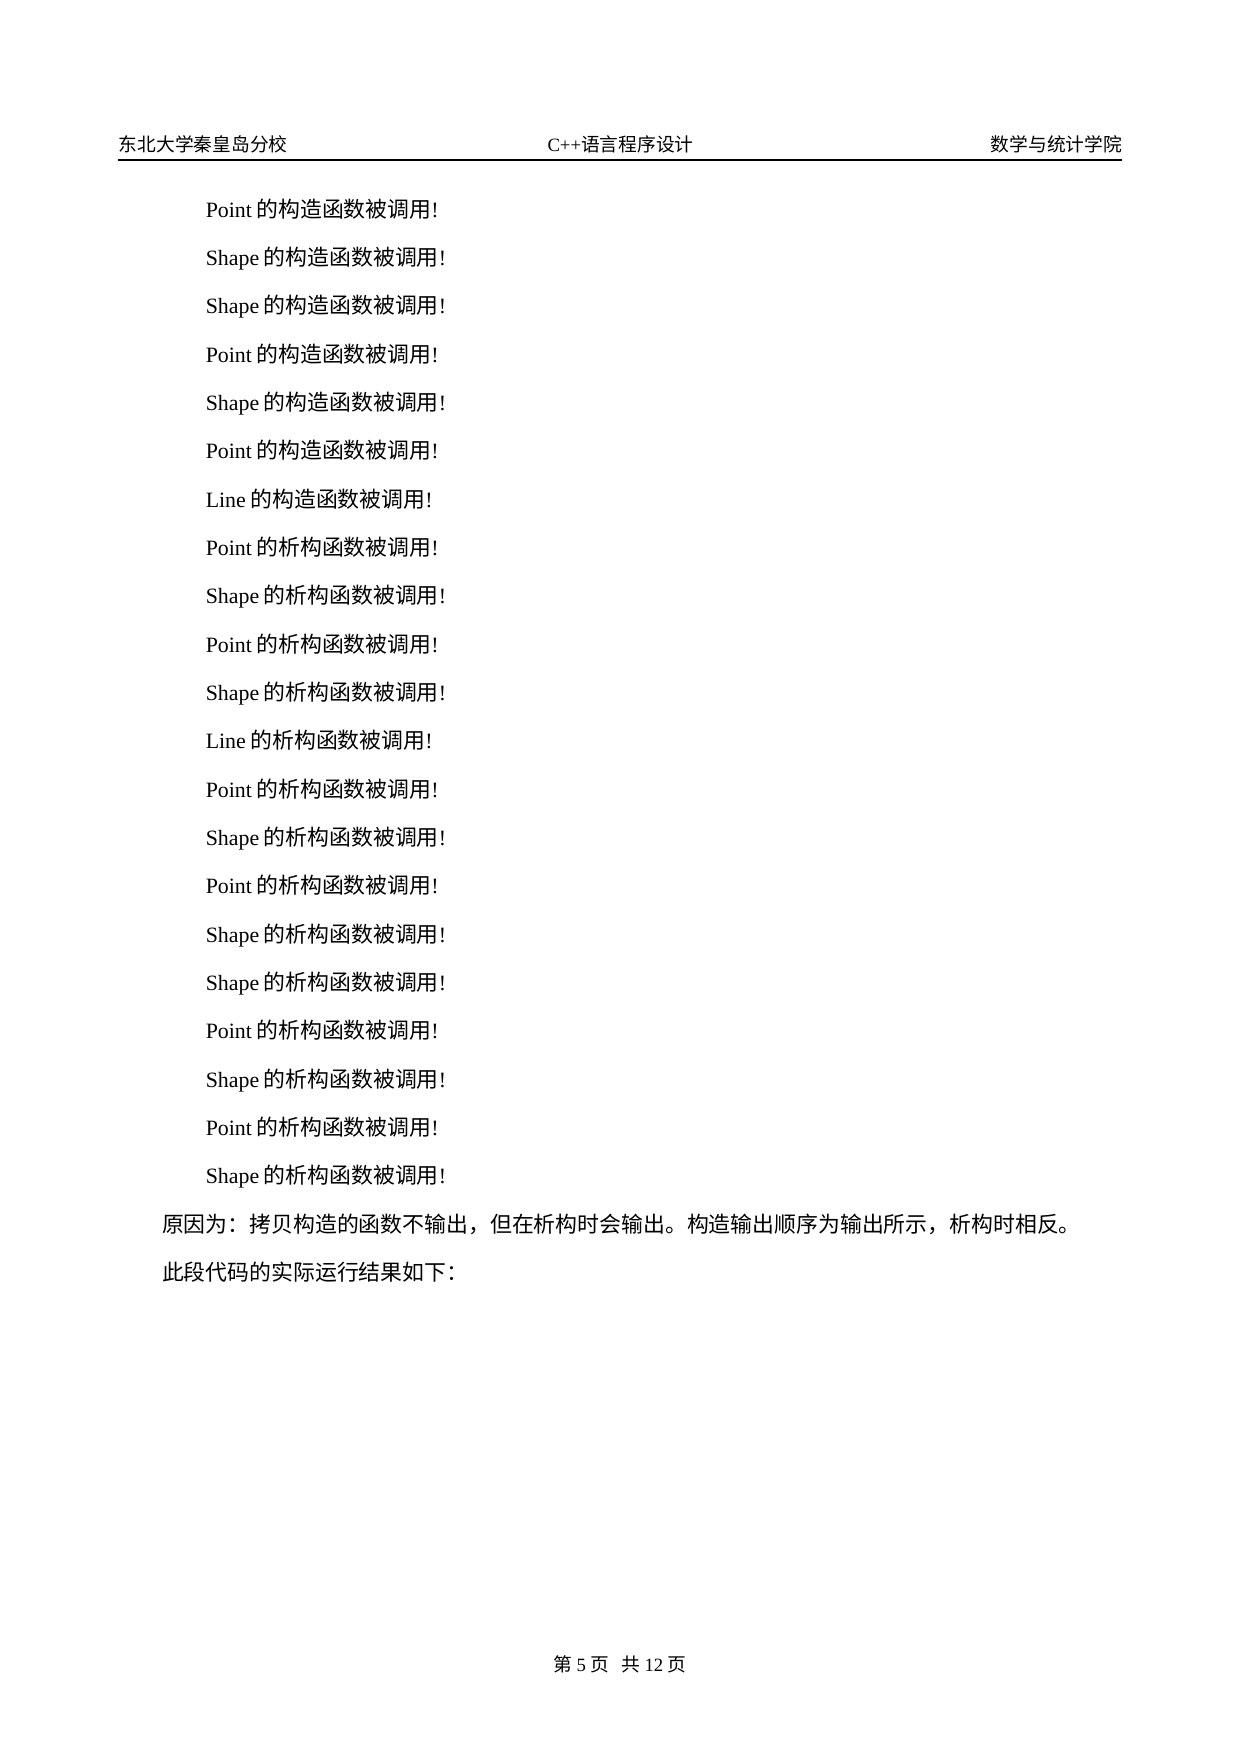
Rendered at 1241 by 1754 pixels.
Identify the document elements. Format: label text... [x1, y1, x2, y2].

list Point的析构函数被调用! [162, 626, 1122, 659]
list Shape的析构函数被调用! [162, 578, 1122, 611]
list Point的析构函数被调用! [162, 868, 1122, 901]
list Shape的析构函数被调用! [162, 1158, 1122, 1191]
list Line的析构函数被调用! [162, 723, 1122, 756]
list Point的析构函数被调用! [162, 1110, 1122, 1142]
list Shape的构造函数被调用! [162, 240, 1122, 272]
list Shape的析构函数被调用! [162, 916, 1122, 949]
list Line的构造函数被调用! [162, 481, 1122, 514]
list Shape的析构函数被调用! [162, 1061, 1122, 1094]
list Point的构造函数被调用! [162, 191, 1122, 224]
list Shape的析构函数被调用! [162, 675, 1122, 707]
list Point的构造函数被调用! [162, 433, 1122, 466]
list 此段代码的实际运行结果如下： [118, 1255, 1122, 1287]
list 原因为：拷贝构造的函数不输出，但在析构时会输出。构造输出顺序为输出所示，析构时相反。 [118, 1206, 1122, 1239]
list Shape的析构函数被调用! [162, 965, 1122, 997]
list Point的析构函数被调用! [162, 1013, 1122, 1046]
list Shape的构造函数被调用! [162, 288, 1122, 321]
list Shape的构造函数被调用! [162, 385, 1122, 417]
list Point的析构函数被调用! [162, 771, 1122, 804]
list Point的析构函数被调用! [162, 530, 1122, 562]
list Shape的析构函数被调用! [162, 820, 1122, 852]
list Point的构造函数被调用! [162, 336, 1122, 369]
